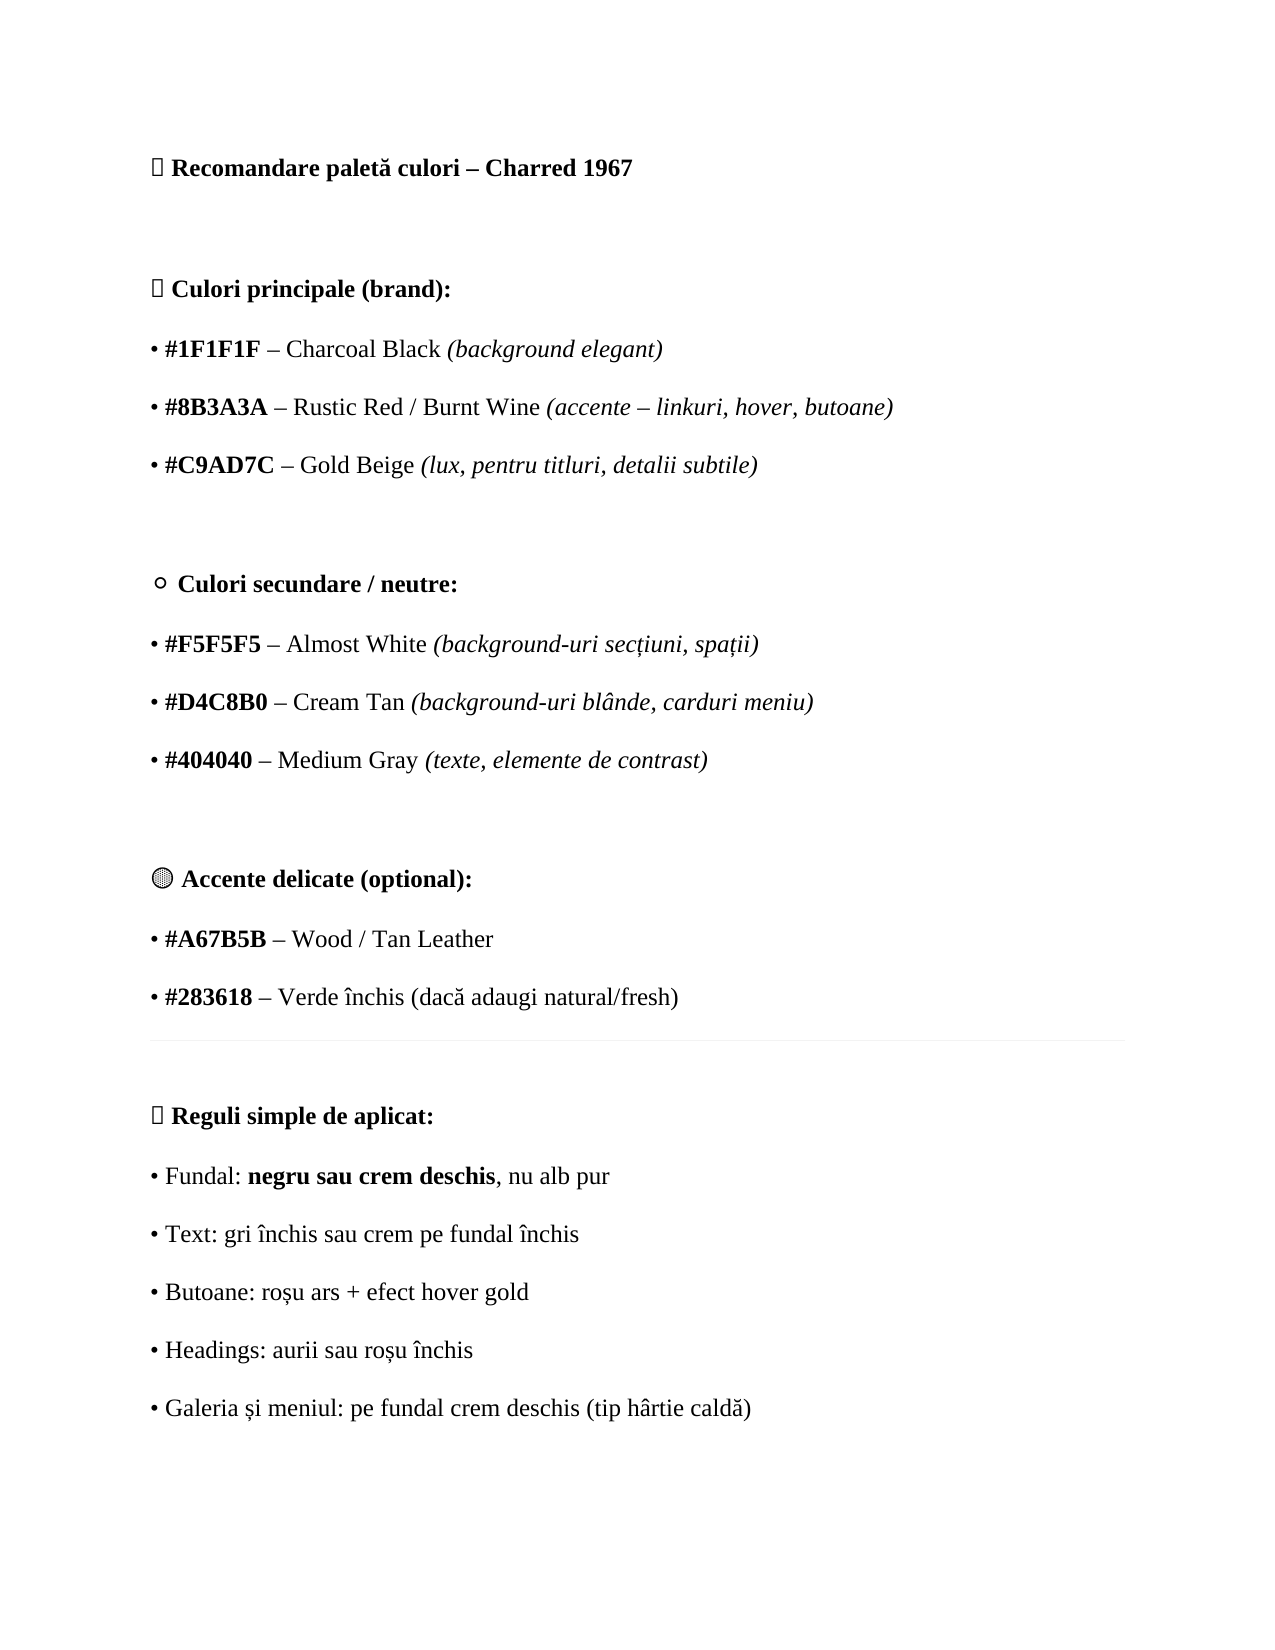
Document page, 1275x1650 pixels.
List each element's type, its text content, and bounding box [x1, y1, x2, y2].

text 🧠 Reguli simple de aplicat: [150, 1098, 1125, 1132]
text • Text: gri închis sau crem pe fundal închis [150, 1219, 1125, 1248]
text • Fundal: negru sau crem deschis, nu alb pur [150, 1161, 1125, 1190]
text 🟡 Accente delicate (optional): [150, 861, 1125, 895]
text • #283618 – Verde închis (dacă adaugi natural/fresh) [150, 982, 1125, 1011]
text • Butoane: roșu ars + efect hover gold [150, 1277, 1125, 1306]
text • #A67B5B – Wood / Tan Leather [150, 924, 1125, 953]
text • #F5F5F5 – Almost White (background-uri secțiuni, spații) [150, 629, 1125, 658]
text 🎯 Culori principale (brand): [150, 271, 1125, 305]
text • #8B3A3A – Rustic Red / Burnt Wine (accente – linkuri, hover, butoane) [150, 392, 1125, 421]
text • #404040 – Medium Gray (texte, elemente de contrast) [150, 745, 1125, 774]
text • Headings: aurii sau roșu închis [150, 1335, 1125, 1364]
text • #C9AD7C – Gold Beige (lux, pentru titluri, detalii subtile) [150, 450, 1125, 479]
text 🎨 Recomandare paletă culori – Charred 1967 [150, 150, 1125, 184]
text • Galeria și meniul: pe fundal crem deschis (tip hârtie caldă) [150, 1393, 1125, 1422]
text ⚪ Culori secundare / neutre: [150, 566, 1125, 600]
text • #1F1F1F – Charcoal Black (background elegant) [150, 334, 1125, 363]
text • #D4C8B0 – Cream Tan (background-uri blânde, carduri meniu) [150, 687, 1125, 716]
